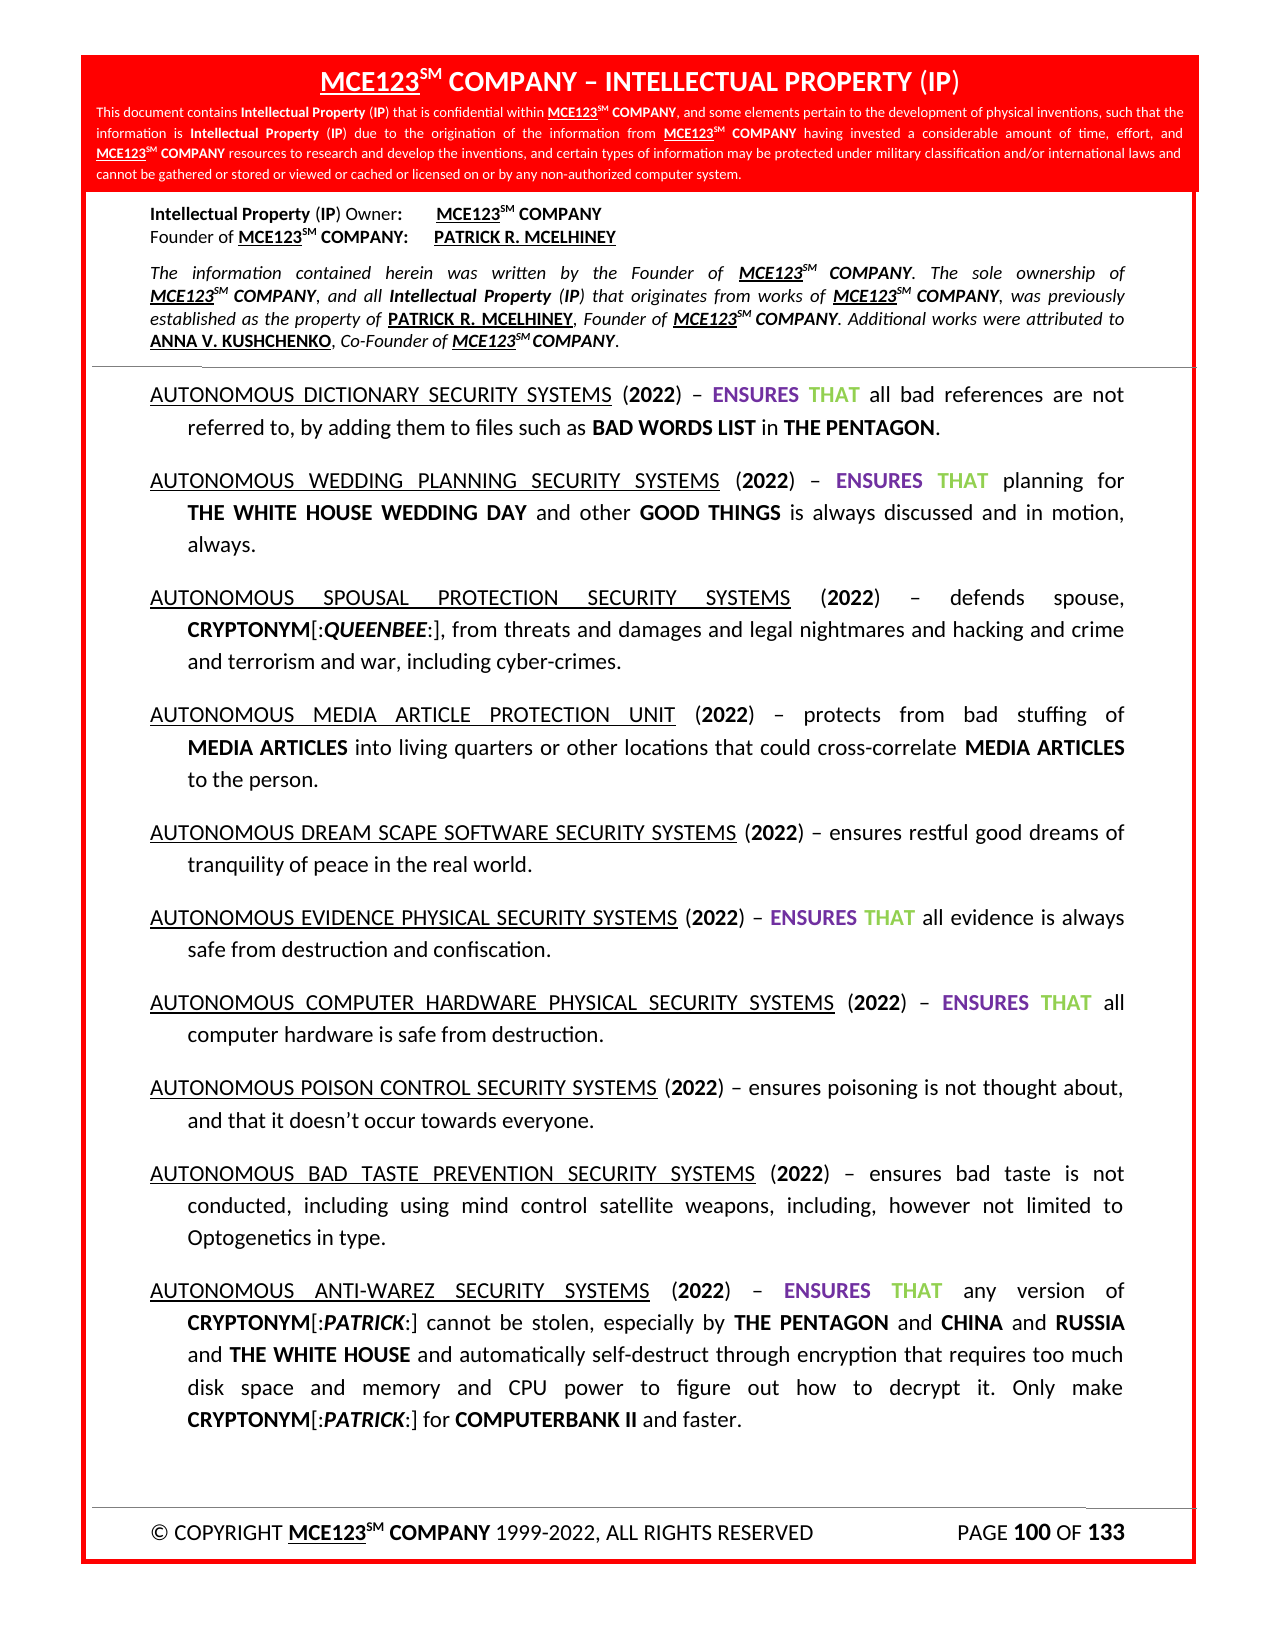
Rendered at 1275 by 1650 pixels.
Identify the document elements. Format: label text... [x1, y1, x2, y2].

text AUTONOMOUS POISON CONTROL SECURITY SYSTEMS (2022) – ensures poisoning is not thought about, and that it doesn’t occur towards everyone. [150, 1073, 1125, 1134]
text AUTONOMOUS ANTI-WAREZ SECURITY SYSTEMS (2022) – ENSURES THAT any version of CRYPTONYM[:PATRICK:] cannot be stolen, especially by THE PENTAGON and CHINA and RUSSIA and THE WHITE HOUSE and automatically self-destruct through encryption that requires too much disk space and memory and CPU power to figure out how to decrypt it. Only make CRYPTONYM[:PATRICK:] for COMPUTERBANK II and faster. [150, 1276, 1125, 1433]
text AUTONOMOUS EVIDENCE PHYSICAL SECURITY SYSTEMS (2022) – ENSURES THAT all evidence is always safe from destruction and confiscation. [150, 903, 1125, 963]
text AUTONOMOUS BAD TASTE PREVENTION SECURITY SYSTEMS (2022) – ensures bad taste is not conducted, including using mind control satellite weapons, including, however not limited to Optogenetics in type. [150, 1159, 1125, 1251]
text AUTONOMOUS COMPUTER HARDWARE PHYSICAL SECURITY SYSTEMS (2022) – ENSURES THAT all computer hardware is safe from destruction. [150, 988, 1125, 1048]
text AUTONOMOUS WEDDING PLANNING SECURITY SYSTEMS (2022) – ENSURES THAT planning for THE WHITE HOUSE WEDDING DAY and other GOOD THINGS is always discussed and in motion, always. [150, 466, 1125, 558]
text AUTONOMOUS DICTIONARY SECURITY SYSTEMS (2022) – ENSURES THAT all bad references are not referred to, by adding them to files such as BAD WORDS LIST in THE PENTAGON. [150, 381, 1125, 441]
text AUTONOMOUS DREAM SCAPE SOFTWARE SECURITY SYSTEMS (2022) – ensures restful good dreams of tranquility of peace in the real world. [150, 818, 1125, 878]
text AUTONOMOUS SPOUSAL PROTECTION SECURITY SYSTEMS (2022) – defends spouse, CRYPTONYM[:QUEENBEE:], from threats and damages and legal nightmares and hacking and crime and terrorism and war, including cyber-crimes. [150, 583, 1125, 676]
text AUTONOMOUS MEDIA ARTICLE PROTECTION UNIT (2022) – protects from bad stuffing of MEDIA ARTICLES into living quarters or other locations that could cross-correlate MEDIA ARTICLES to the person. [150, 701, 1125, 793]
